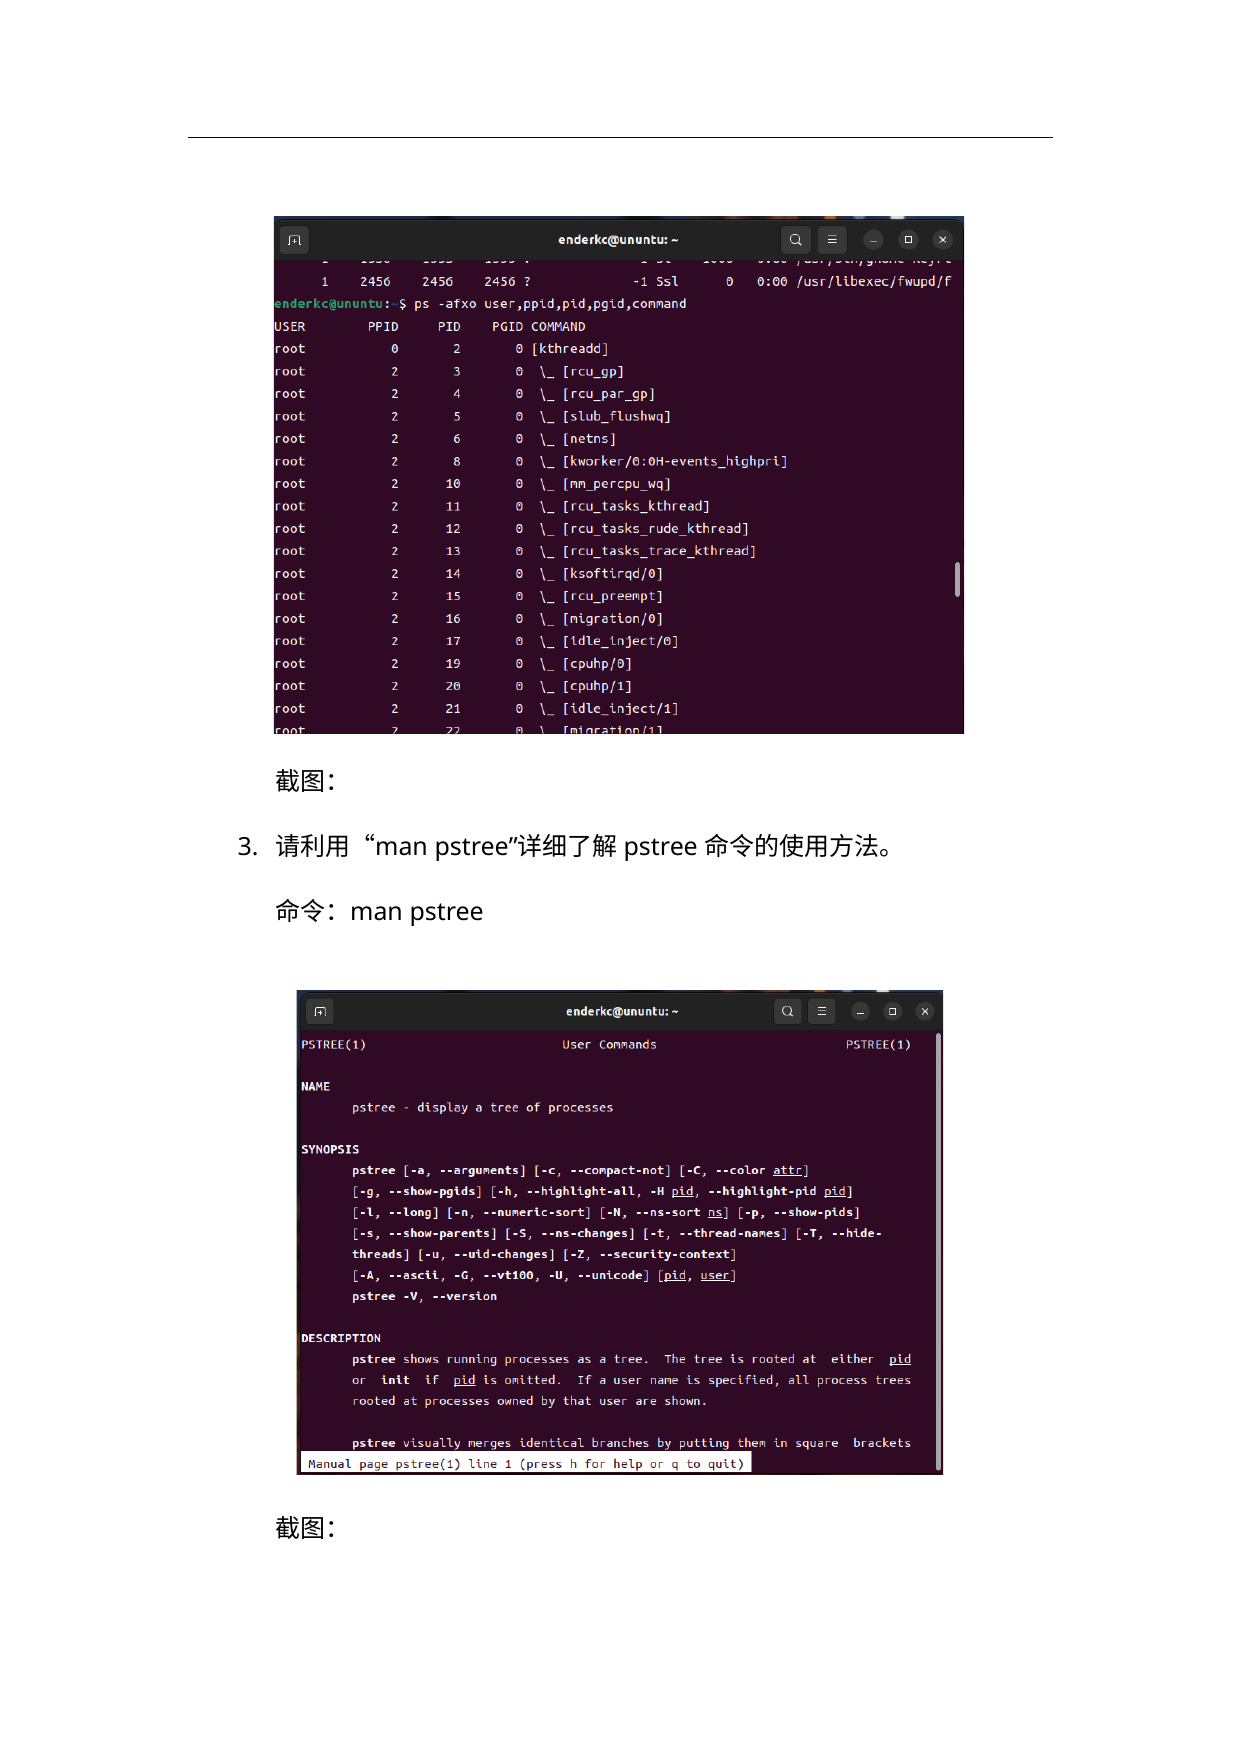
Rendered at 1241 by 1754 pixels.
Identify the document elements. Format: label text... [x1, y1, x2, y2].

picture [273, 216, 965, 734]
list 命令：man pstree [275, 877, 1053, 942]
picture [296, 990, 944, 1475]
list 请利用“man pstree”详细了解 pstree 命令的使用方法。 [237, 812, 1053, 877]
